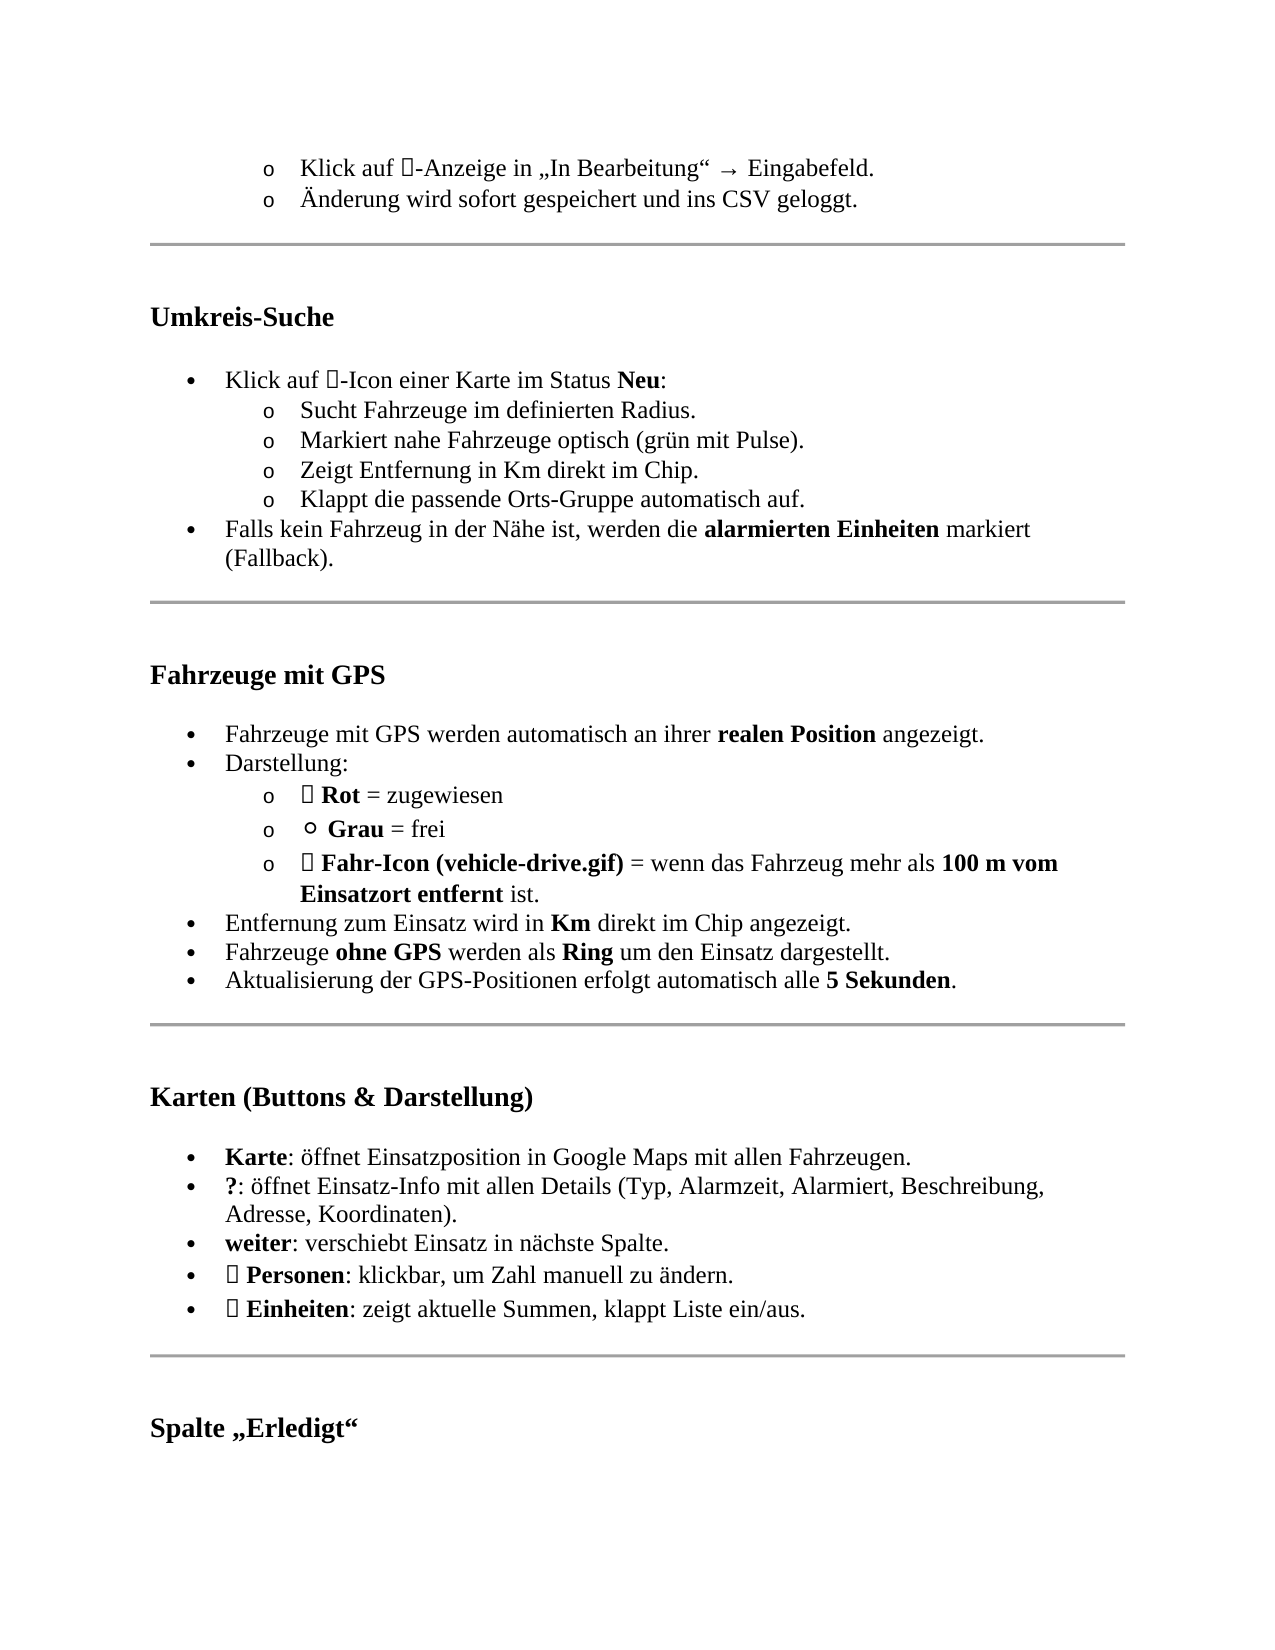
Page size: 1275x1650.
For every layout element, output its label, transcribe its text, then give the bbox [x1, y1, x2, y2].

list Aktualisierung der GPS-Positionen erfolgt automatisch alle 5 Sekunden. [187, 965, 1125, 994]
list weiter: verschiebt Einsatz in nächste Spalte. [187, 1228, 1125, 1257]
list Klick auf 🚒-Icon einer Karte im Status Neu: [187, 362, 1125, 396]
text Fahrzeuge mit GPS [150, 658, 1125, 690]
list ⚪ Grau = frei [262, 811, 1125, 845]
list 🔴 Rot = zugewiesen [262, 777, 1125, 811]
list 👥 Personen: klickbar, um Zahl manuell zu ändern. [187, 1257, 1125, 1291]
list Entfernung zum Einsatz wird in Km direkt im Chip angezeigt. [187, 908, 1125, 937]
list Zeigt Entfernung in Km direkt im Chip. [262, 455, 1125, 484]
list Klappt die passende Orts-Gruppe automatisch auf. [262, 484, 1125, 514]
list 🚒 Einheiten: zeigt aktuelle Summen, klappt Liste ein/aus. [187, 1291, 1125, 1325]
list ?: öffnet Einsatz-Info mit allen Details (Typ, Alarmzeit, Alarmiert, Beschreibung, Adresse, Koordinaten). [187, 1171, 1125, 1228]
list Fahrzeuge ohne GPS werden als Ring um den Einsatz dargestellt. [187, 937, 1125, 965]
list Klick auf 👥-Anzeige in „In Bearbeitung“ → Eingabefeld. [262, 150, 1125, 184]
list Sucht Fahrzeuge im definierten Radius. [262, 396, 1125, 425]
text Spalte „Erledigt“ [150, 1411, 1125, 1444]
list Darstellung: [187, 748, 1125, 777]
list 🚗 Fahr-Icon (vehicle-drive.gif) = wenn das Fahrzeug mehr als 100 m vom Einsatzort entfernt ist. [262, 845, 1125, 908]
text Umkreis-Suche [150, 300, 1125, 332]
list Änderung wird sofort gespeichert und ins CSV geloggt. [262, 184, 1125, 214]
list Fahrzeuge mit GPS werden automatisch an ihrer realen Position angezeigt. [187, 719, 1125, 748]
list Karte: öffnet Einsatzposition in Google Maps mit allen Fahrzeugen. [187, 1142, 1125, 1171]
list Falls kein Fahrzeug in der Nähe ist, werden die alarmierten Einheiten markiert (Fallback). [187, 514, 1125, 571]
text Karten (Buttons & Darstellung) [150, 1080, 1125, 1113]
list Markiert nahe Fahrzeuge optisch (grün mit Pulse). [262, 425, 1125, 455]
